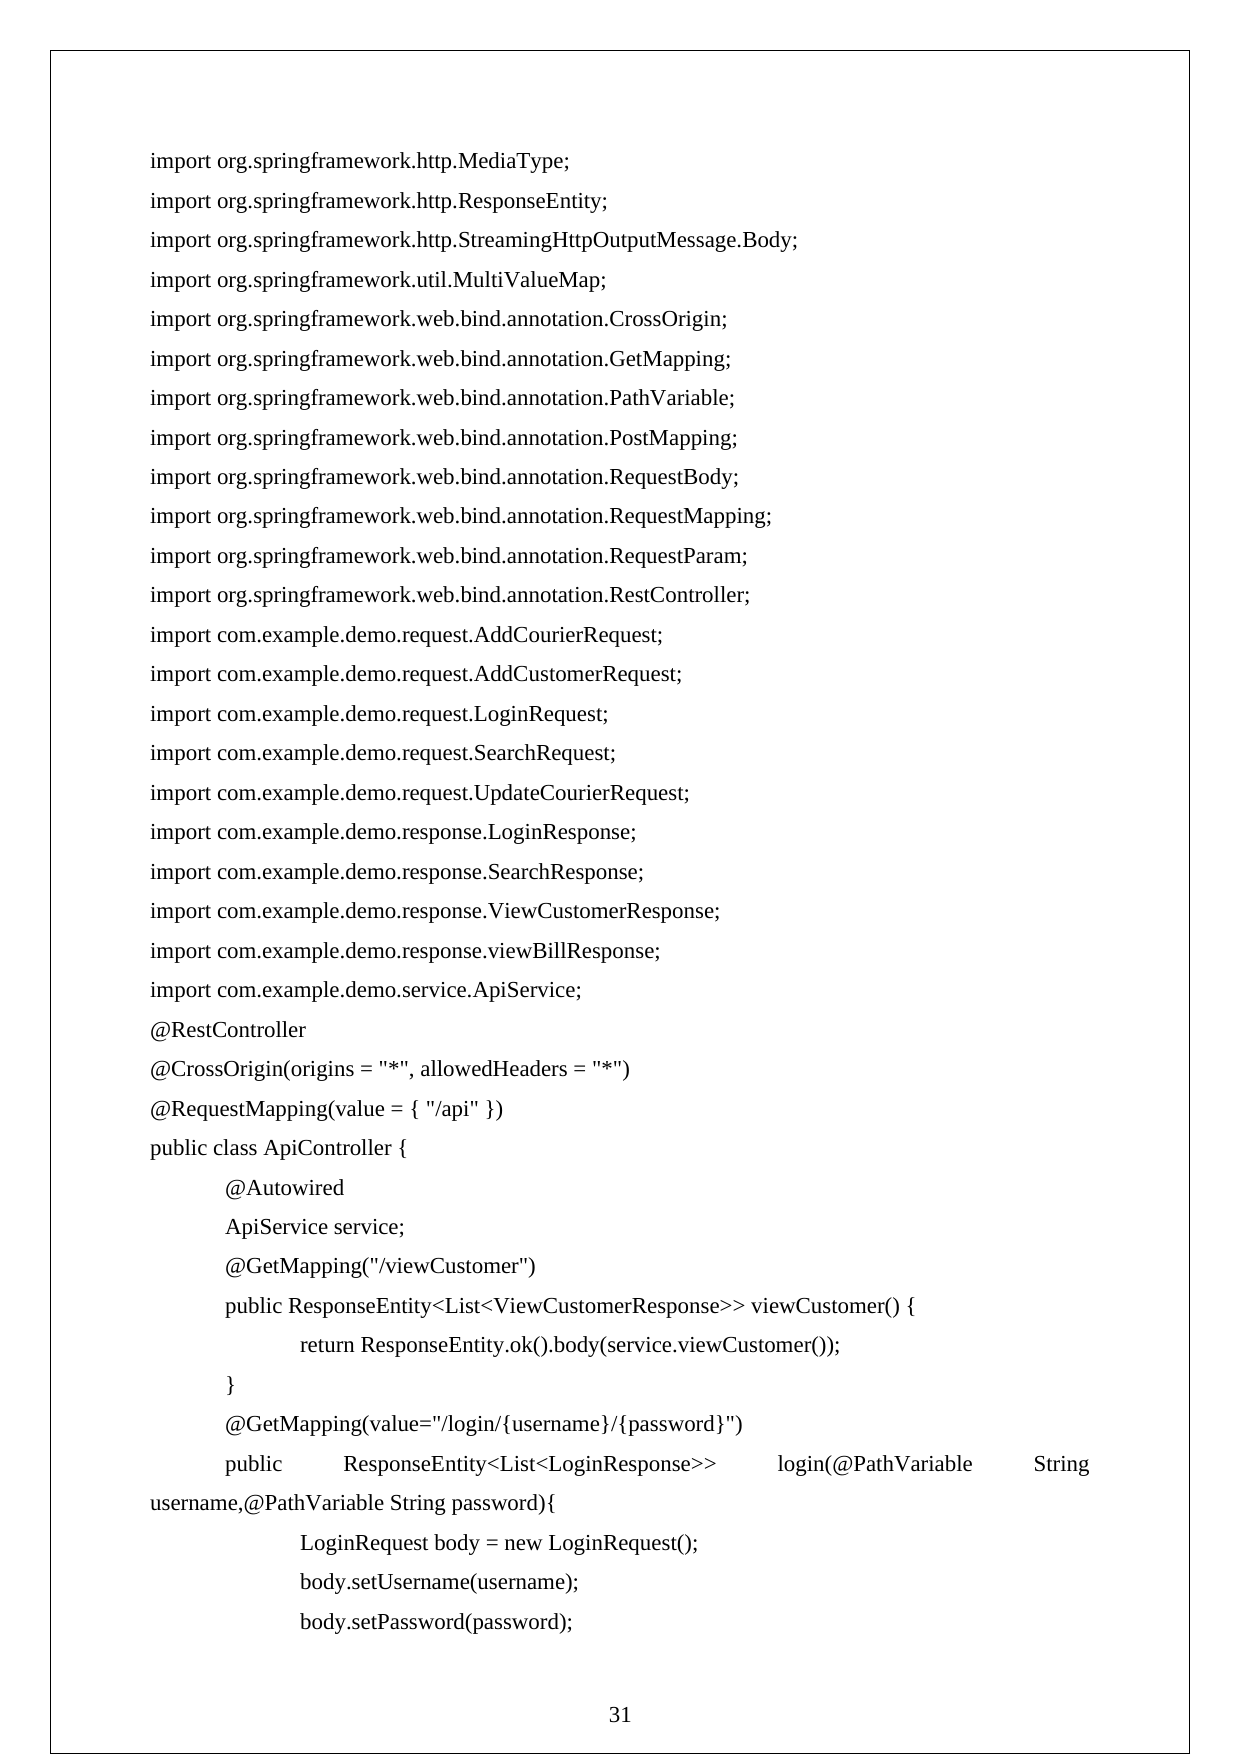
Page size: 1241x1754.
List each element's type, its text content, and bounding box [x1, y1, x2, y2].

text ApiService service; [150, 1213, 1090, 1239]
text import com.example.demo.response.SearchResponse; [150, 858, 1090, 884]
text LoginRequest body = new LoginRequest(); [150, 1529, 1090, 1555]
text import com.example.demo.request.LoginRequest; [150, 700, 1090, 726]
text @GetMapping(value="/login/{username}/{password}") [150, 1411, 1090, 1437]
text import com.example.demo.response.viewBillResponse; [150, 937, 1090, 963]
text import com.example.demo.request.AddCustomerRequest; [150, 660, 1090, 687]
text import org.springframework.web.bind.annotation.GetMapping; [150, 344, 1090, 371]
text public class ApiController { [150, 1134, 1090, 1161]
text import org.springframework.web.bind.annotation.PostMapping; [150, 423, 1090, 450]
text import org.springframework.web.bind.annotation.PathVariable; [150, 384, 1090, 410]
text } [150, 1371, 1090, 1397]
text @RequestMapping(value = { "/api" }) [150, 1095, 1090, 1121]
text import org.springframework.web.bind.annotation.CrossOrigin; [150, 305, 1090, 331]
text body.setUsername(username); [150, 1568, 1090, 1595]
text public ResponseEntity<List<ViewCustomerResponse>> viewCustomer() { [150, 1292, 1090, 1318]
text @RestController [150, 1016, 1090, 1042]
text body.setPassword(password); [150, 1608, 1090, 1634]
text import org.springframework.http.StreamingHttpOutputMessage.Body; [150, 226, 1090, 252]
text @Autowired [150, 1174, 1090, 1200]
text import org.springframework.web.bind.annotation.RequestMapping; [150, 502, 1090, 529]
text public ResponseEntity<List<LoginResponse>> login(@PathVariable String username,@PathVariable String password){ [150, 1450, 1090, 1516]
text import org.springframework.http.ResponseEntity; [150, 187, 1090, 213]
text import com.example.demo.request.SearchRequest; [150, 739, 1090, 766]
text import org.springframework.util.MultiValueMap; [150, 266, 1090, 292]
text return ResponseEntity.ok().body(service.viewCustomer()); [150, 1332, 1090, 1358]
text import com.example.demo.response.LoginResponse; [150, 818, 1090, 845]
text import org.springframework.web.bind.annotation.RestController; [150, 581, 1090, 608]
text import com.example.demo.request.AddCourierRequest; [150, 621, 1090, 647]
text import com.example.demo.response.ViewCustomerResponse; [150, 897, 1090, 924]
text import org.springframework.web.bind.annotation.RequestParam; [150, 542, 1090, 568]
text import org.springframework.web.bind.annotation.RequestBody; [150, 463, 1090, 489]
text import com.example.demo.request.UpdateCourierRequest; [150, 779, 1090, 805]
text import org.springframework.http.MediaType; [150, 147, 1090, 173]
text @CrossOrigin(origins = "*", allowedHeaders = "*") [150, 1055, 1090, 1082]
text import com.example.demo.service.ApiService; [150, 976, 1090, 1003]
text @GetMapping("/viewCustomer") [150, 1253, 1090, 1279]
